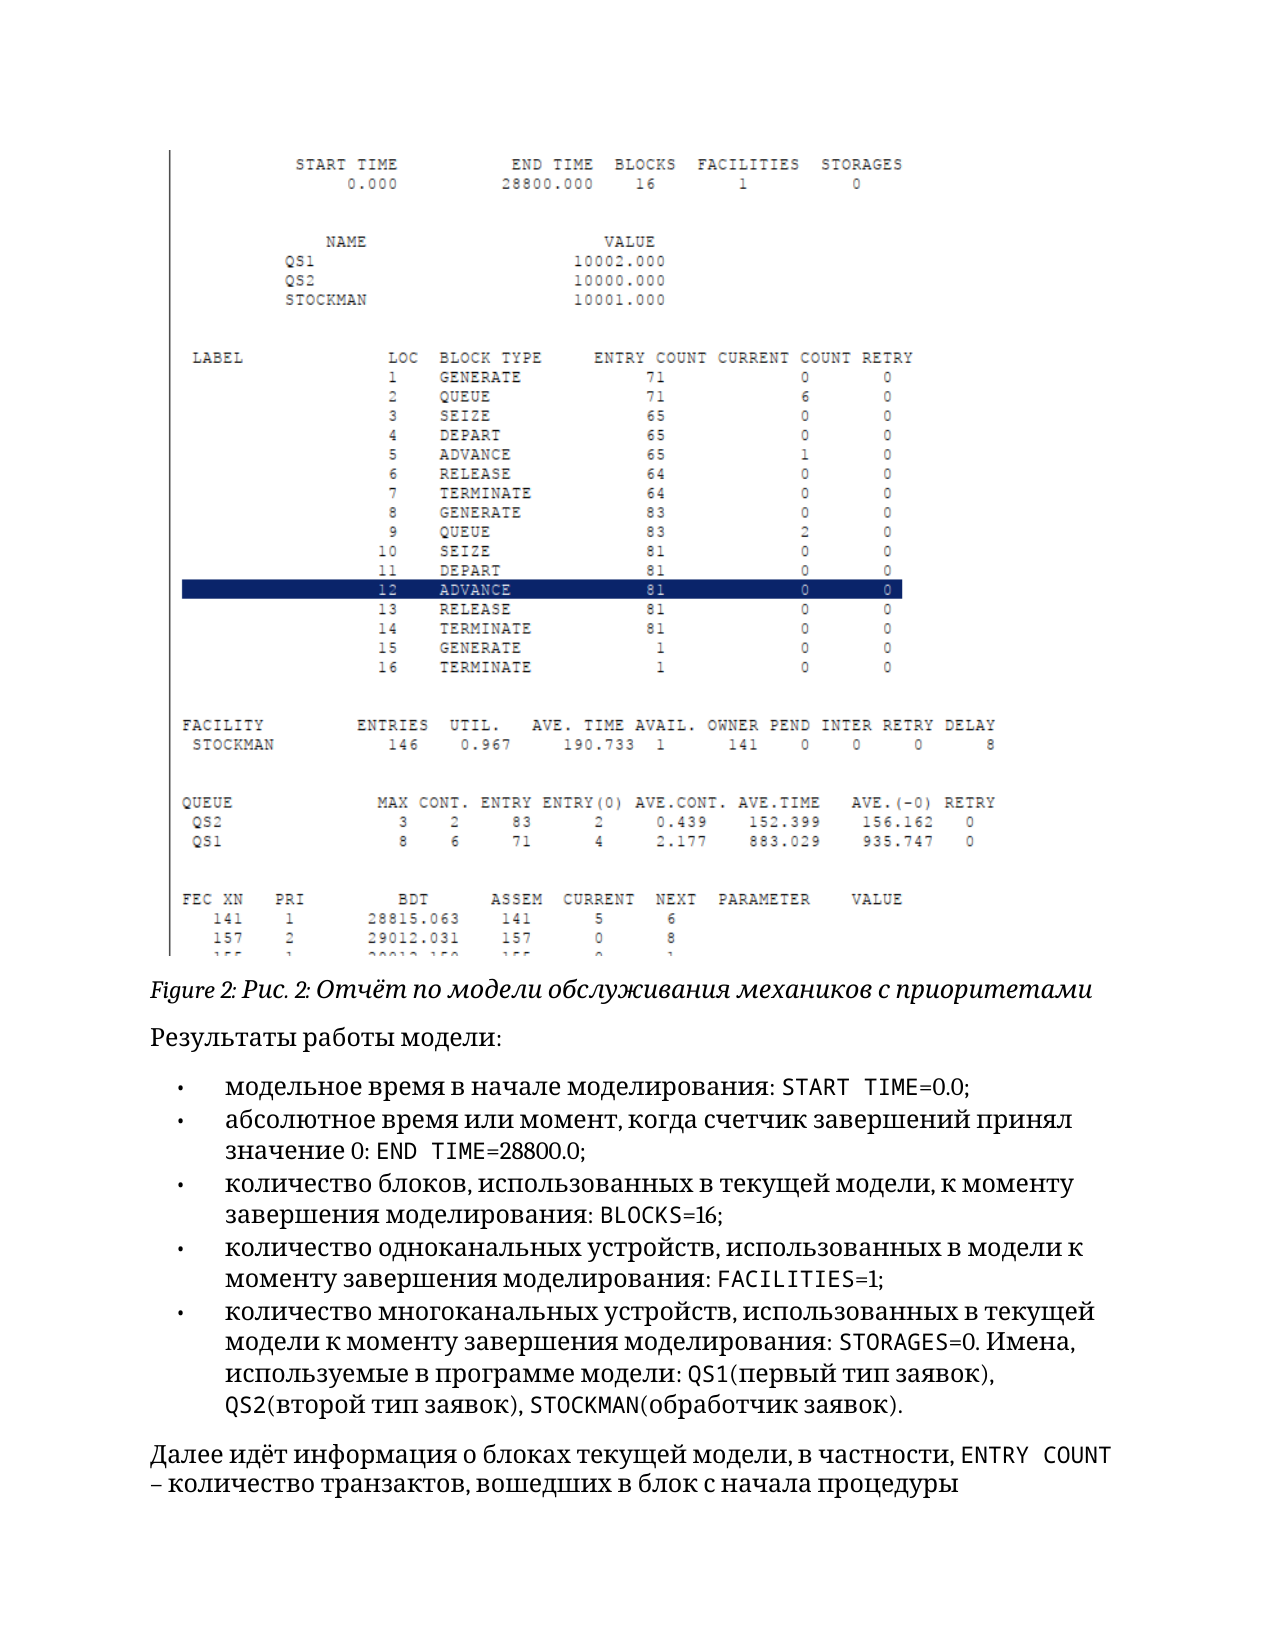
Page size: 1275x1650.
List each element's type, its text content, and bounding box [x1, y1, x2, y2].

list модельное время в начале моделирования: START TIME=0.0; [175, 1071, 1125, 1103]
list количество одноканальных устройств, использованных в модели к моменту завершения моделирования: FACILITIES=1; [175, 1234, 1125, 1294]
picture [168, 150, 1044, 956]
list количество многоканальных устройств, использованных в текущей модели к моменту завершения моделирования: STORAGES=0. Имена, используемые в программе модели: QS1(первый тип заявок), QS2(второй тип заявок), STOCKMAN(обработчик заявок). [175, 1298, 1125, 1420]
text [150, 1439, 1125, 1499]
list количество блоков, использованных в текущей модели, к моменту завершения моделирования: BLOCKS=16; [175, 1170, 1125, 1230]
list абсолютное время или момент, когда счетчик завершений принял значение 0: END TIME=28800.0; [175, 1106, 1125, 1166]
text Результаты работы модели: [150, 1024, 1125, 1053]
